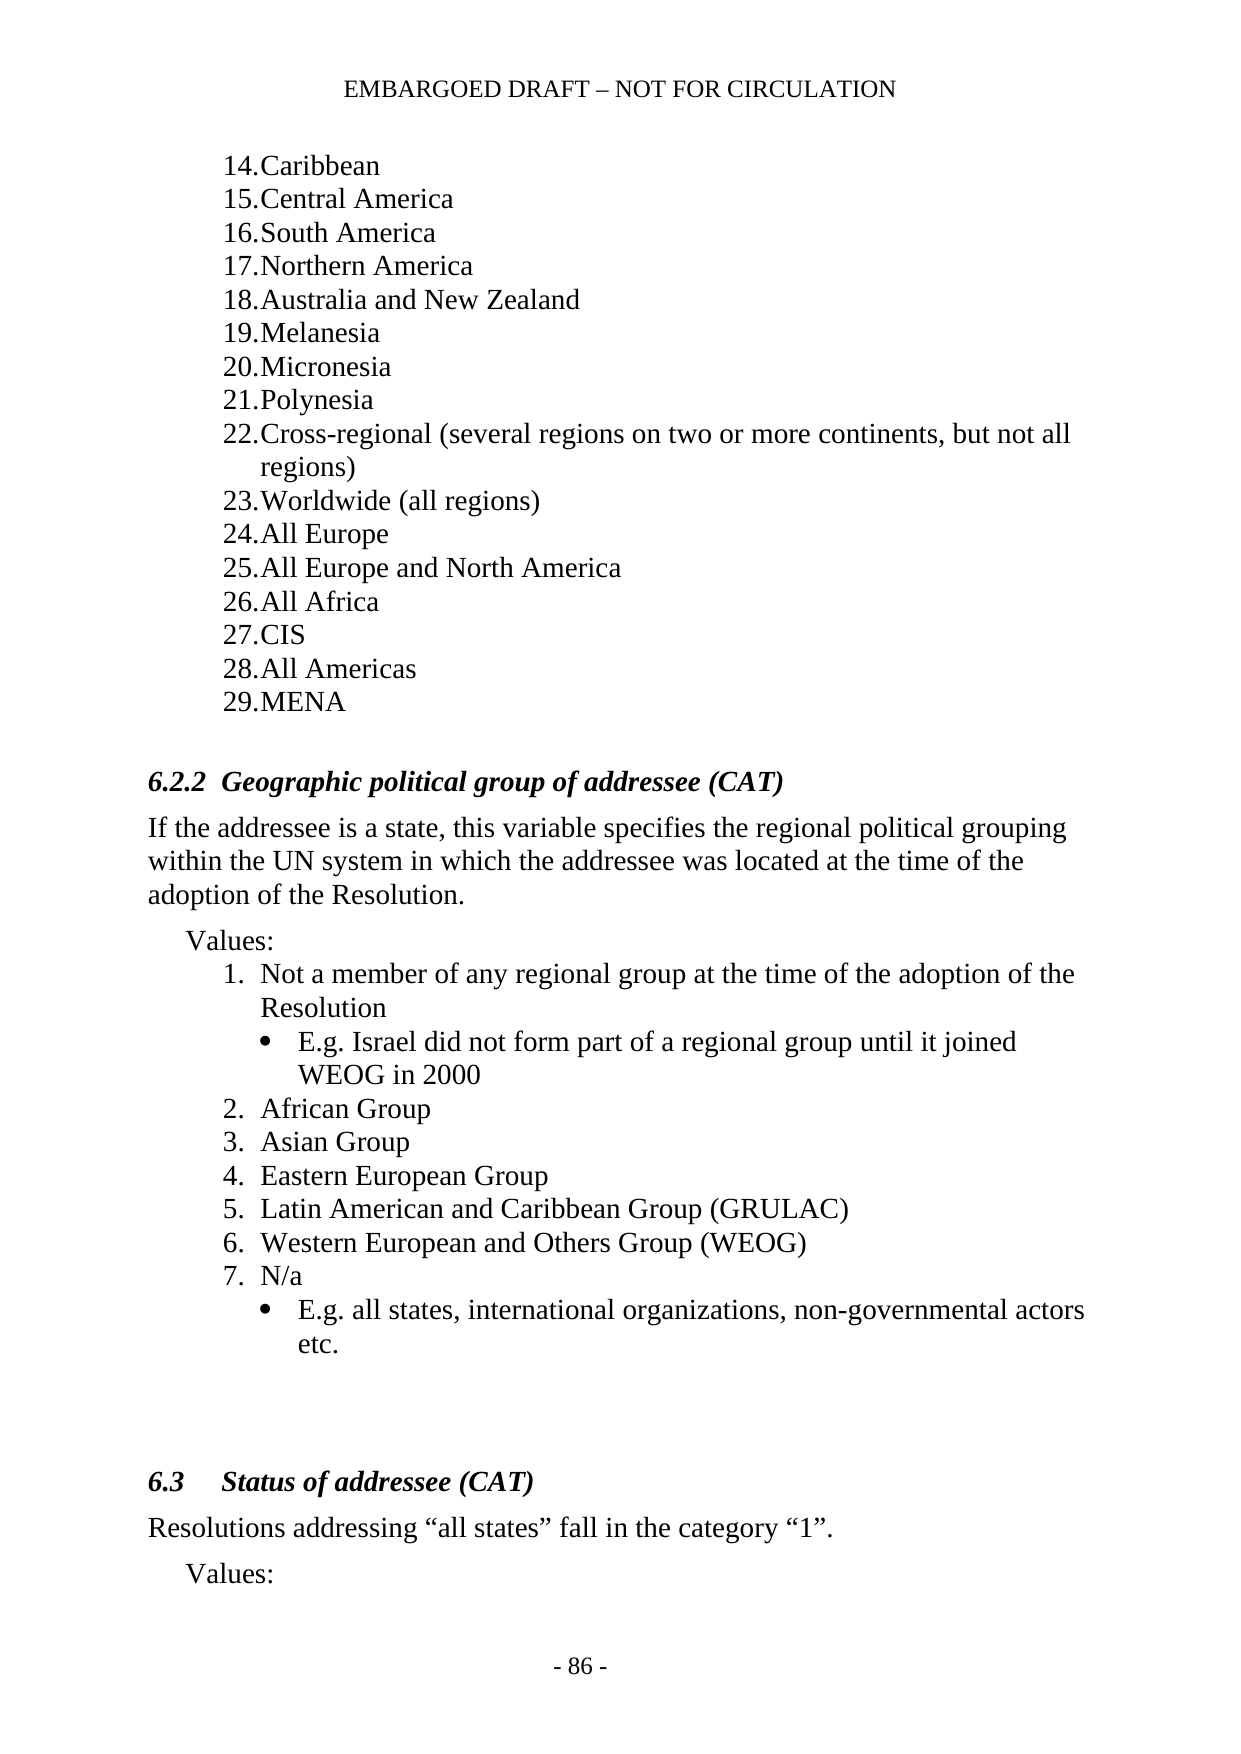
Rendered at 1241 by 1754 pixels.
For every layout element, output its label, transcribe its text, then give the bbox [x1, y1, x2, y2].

list All Americas [223, 651, 1093, 684]
list Northern America [223, 248, 1093, 282]
list E.g. Israel did not form part of a regional group until it joined WEOG in 2000 [260, 1024, 1093, 1091]
subtitle 6.2.2 Geographic political group of addressee (CAT) [148, 764, 1093, 797]
list CIS [223, 617, 1093, 651]
text Values: [185, 923, 1093, 957]
list Not a member of any regional group at the time of the adoption of the Resolution [223, 957, 1093, 1024]
list Caribbean [223, 148, 1093, 181]
subtitle 6.3 Status of addressee (CAT) [148, 1464, 1093, 1497]
text Resolutions addressing “all states” fall in the category “1”. [148, 1510, 1093, 1543]
list Eastern European Group [223, 1158, 1093, 1191]
text If the addressee is a state, this variable specifies the regional political grouping within the UN system in which the addressee was located at the time of the adoption of the Resolution. [148, 810, 1093, 911]
list All Europe and North America [223, 550, 1093, 584]
text Values: [185, 1556, 1093, 1589]
list African Group [223, 1091, 1093, 1124]
list Polynesia [223, 382, 1093, 416]
list Cross-regional (several regions on two or more continents, but not all regions) [223, 416, 1093, 483]
list Central America [223, 181, 1093, 215]
list MENA [223, 684, 1093, 718]
list Western European and Others Group (WEOG) [223, 1225, 1093, 1258]
list Asian Group [223, 1124, 1093, 1158]
list Micronesia [223, 349, 1093, 382]
list All Europe [223, 517, 1093, 550]
list Melanesia [223, 315, 1093, 349]
list All Africa [223, 584, 1093, 617]
list E.g. all states, international organizations, non-governmental actors etc. [260, 1292, 1093, 1359]
list Latin American and Caribbean Group (GRULAC) [223, 1191, 1093, 1225]
list N/a [223, 1258, 1093, 1292]
list Australia and New Zealand [223, 282, 1093, 315]
list South America [223, 215, 1093, 248]
list Worldwide (all regions) [223, 483, 1093, 517]
